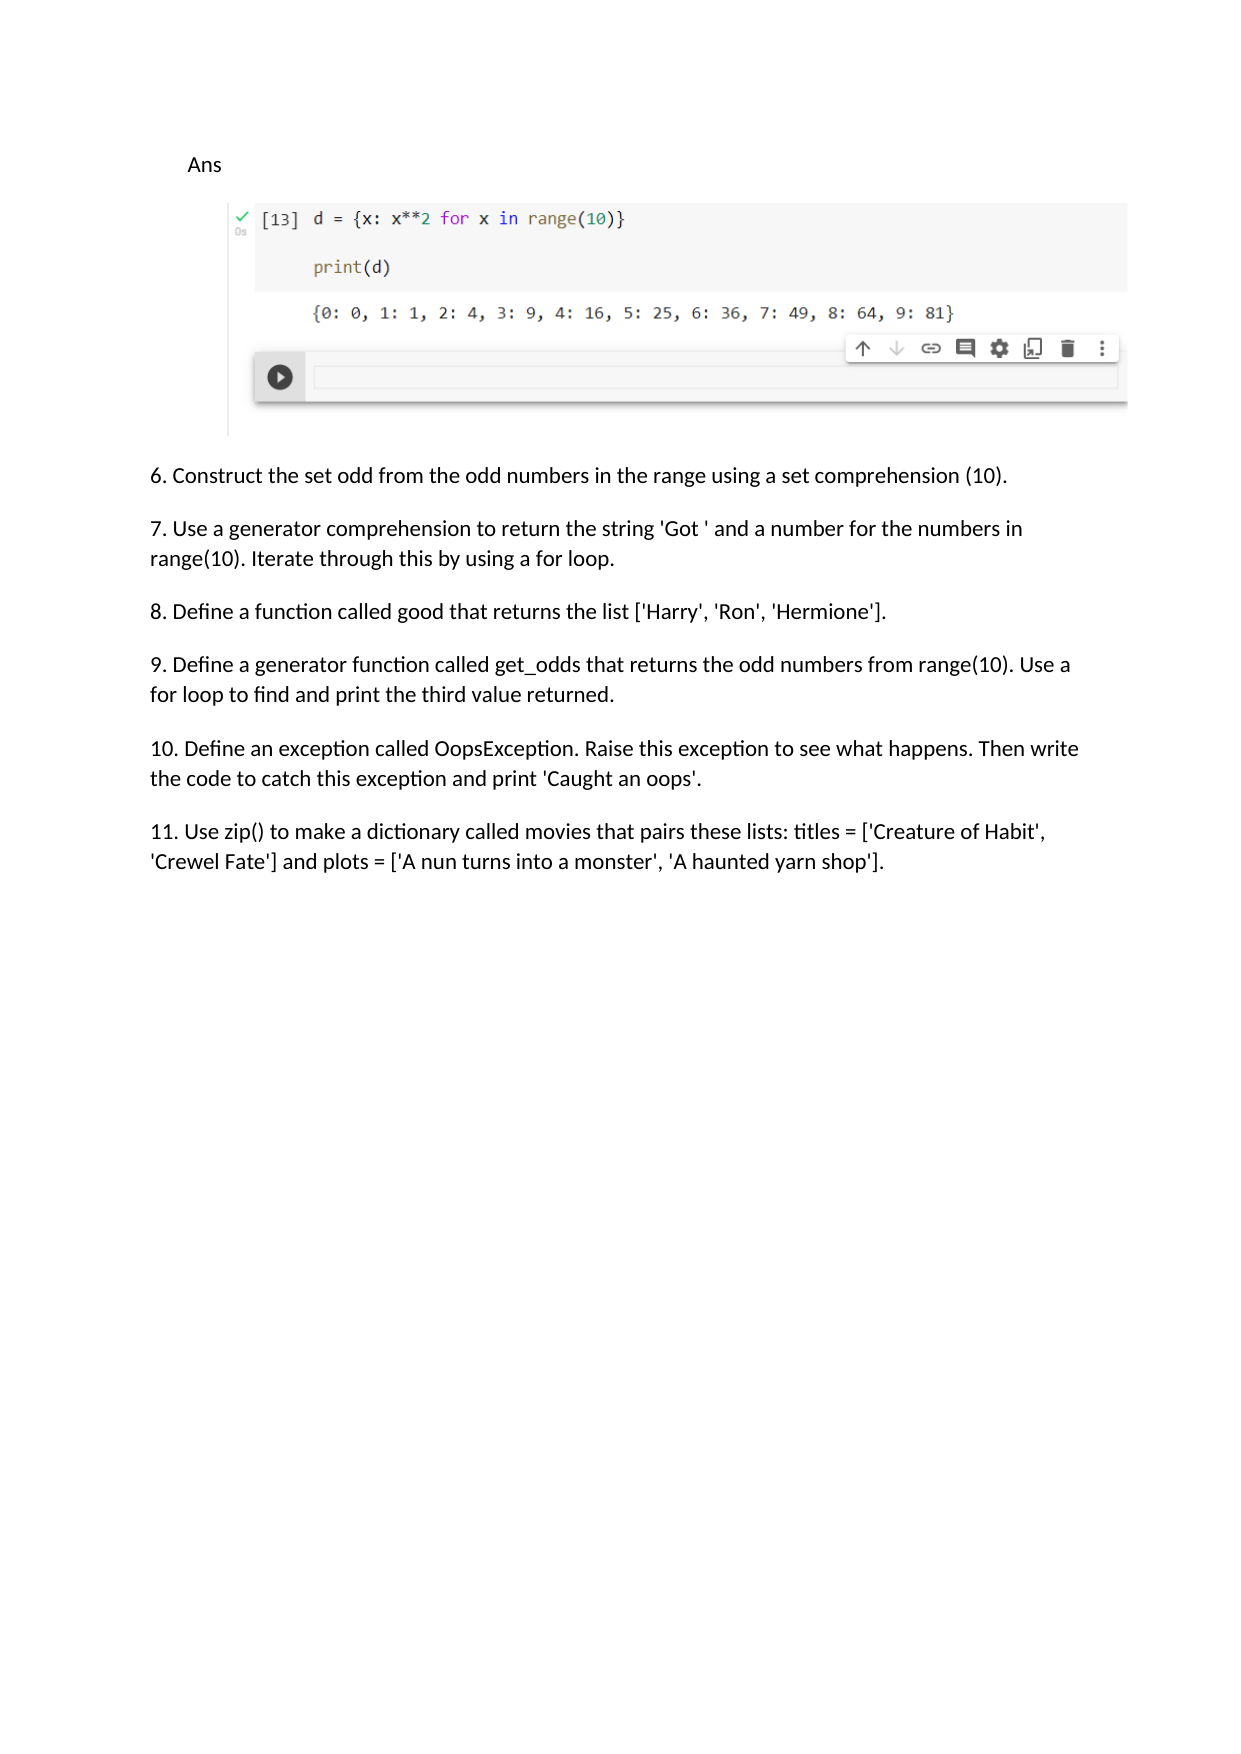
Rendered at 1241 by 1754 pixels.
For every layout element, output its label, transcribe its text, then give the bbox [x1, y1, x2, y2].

text 10. Define an exception called OopsException. Raise this exception to see what happens. Then write the code to catch this exception and print 'Caught an oops'. [150, 734, 1090, 792]
text 9. Define a generator function called get_odds that returns the odd numbers from range(10). Use a for loop to find and print the third value returned. [150, 650, 1090, 708]
text 8. Define a function called good that returns the list ['Harry', 'Ron', 'Hermione']. [150, 597, 1090, 625]
text Ans [187, 150, 1090, 178]
text 6. Construct the set odd from the odd numbers in the range using a set comprehension (10). [150, 461, 1090, 489]
text 11. Use zip() to make a dictionary called movies that pairs these lists: titles = ['Creature of Habit', 'Crewel Fate'] and plots = ['A nun turns into a monster', 'A haunted yarn shop']. [150, 817, 1090, 875]
picture [187, 203, 1128, 436]
text 7. Use a generator comprehension to return the string 'Got ' and a number for the numbers in range(10). Iterate through this by using a for loop. [150, 514, 1090, 572]
